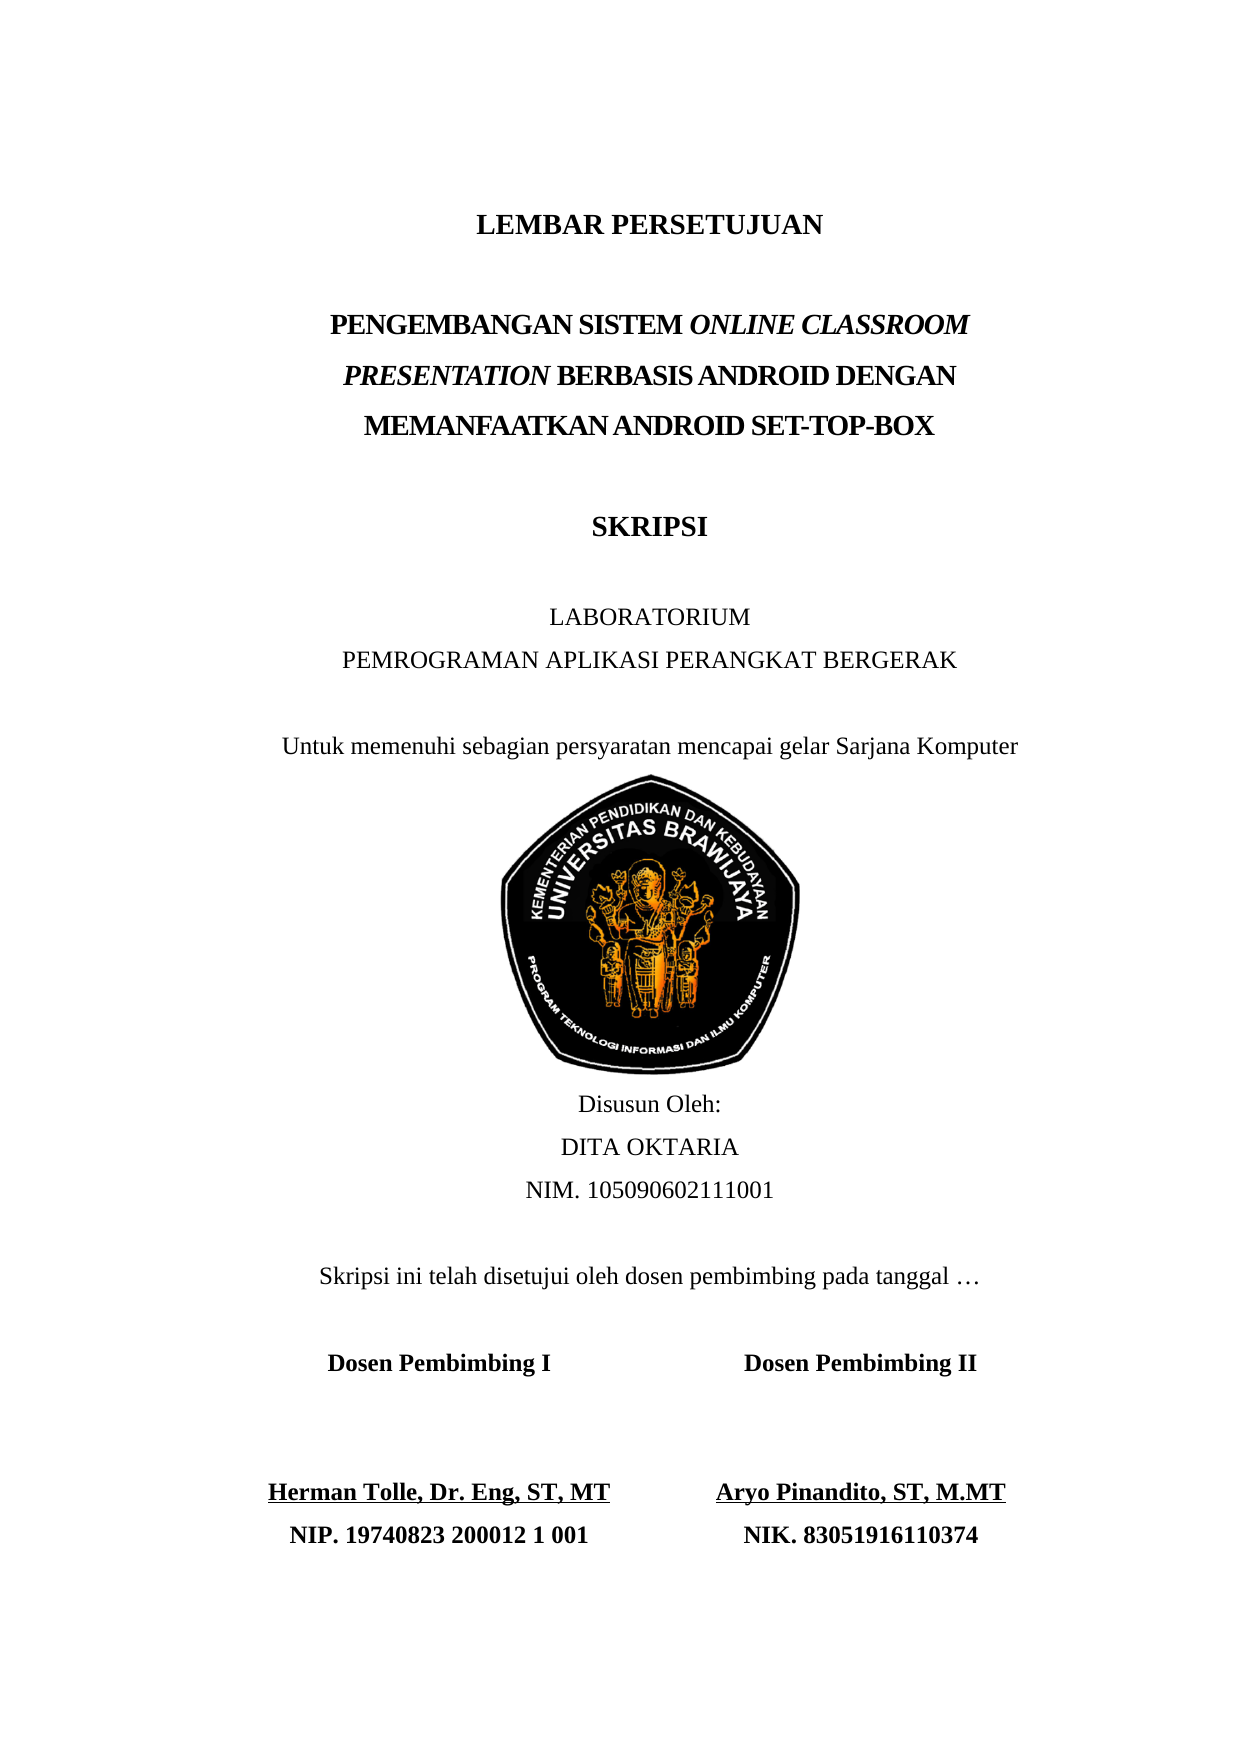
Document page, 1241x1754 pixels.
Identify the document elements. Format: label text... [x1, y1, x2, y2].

table_header Dosen Pembimbing II Aryo Pinandito, ST, M.MT NIK. 83051916110374 [650, 1348, 1071, 1563]
text DITA OKTARIA [236, 1132, 1063, 1161]
text Untuk memenuhi sebagian persyaratan mencapai gelar Sarjana Komputer [236, 731, 1063, 760]
text NIM. 105090602111001 [236, 1175, 1063, 1204]
title PENGEMBANGAN SISTEM ONLINE CLASSROOM PRESENTATION BERBASIS ANDROID DENGAN MEMANFAATKAN ANDROID SET-TOP-BOX [236, 307, 1063, 442]
text PEMROGRAMAN APLIKASI PERANGKAT BERGERAK [236, 645, 1063, 674]
text Disusun Oleh: [236, 1089, 1063, 1118]
text LEMBAR PERSETUJUAN [236, 207, 1063, 240]
text SKRIPSI [236, 509, 1063, 542]
table_header Dosen Pembimbing I Herman Tolle, Dr. Eng, ST, MT NIP. 19740823 200012 1 001 [228, 1348, 650, 1563]
text Skripsi ini telah disetujui oleh dosen pembimbing pada tanggal … [236, 1261, 1063, 1290]
text LABORATORIUM [236, 602, 1063, 631]
picture [499, 774, 800, 1075]
